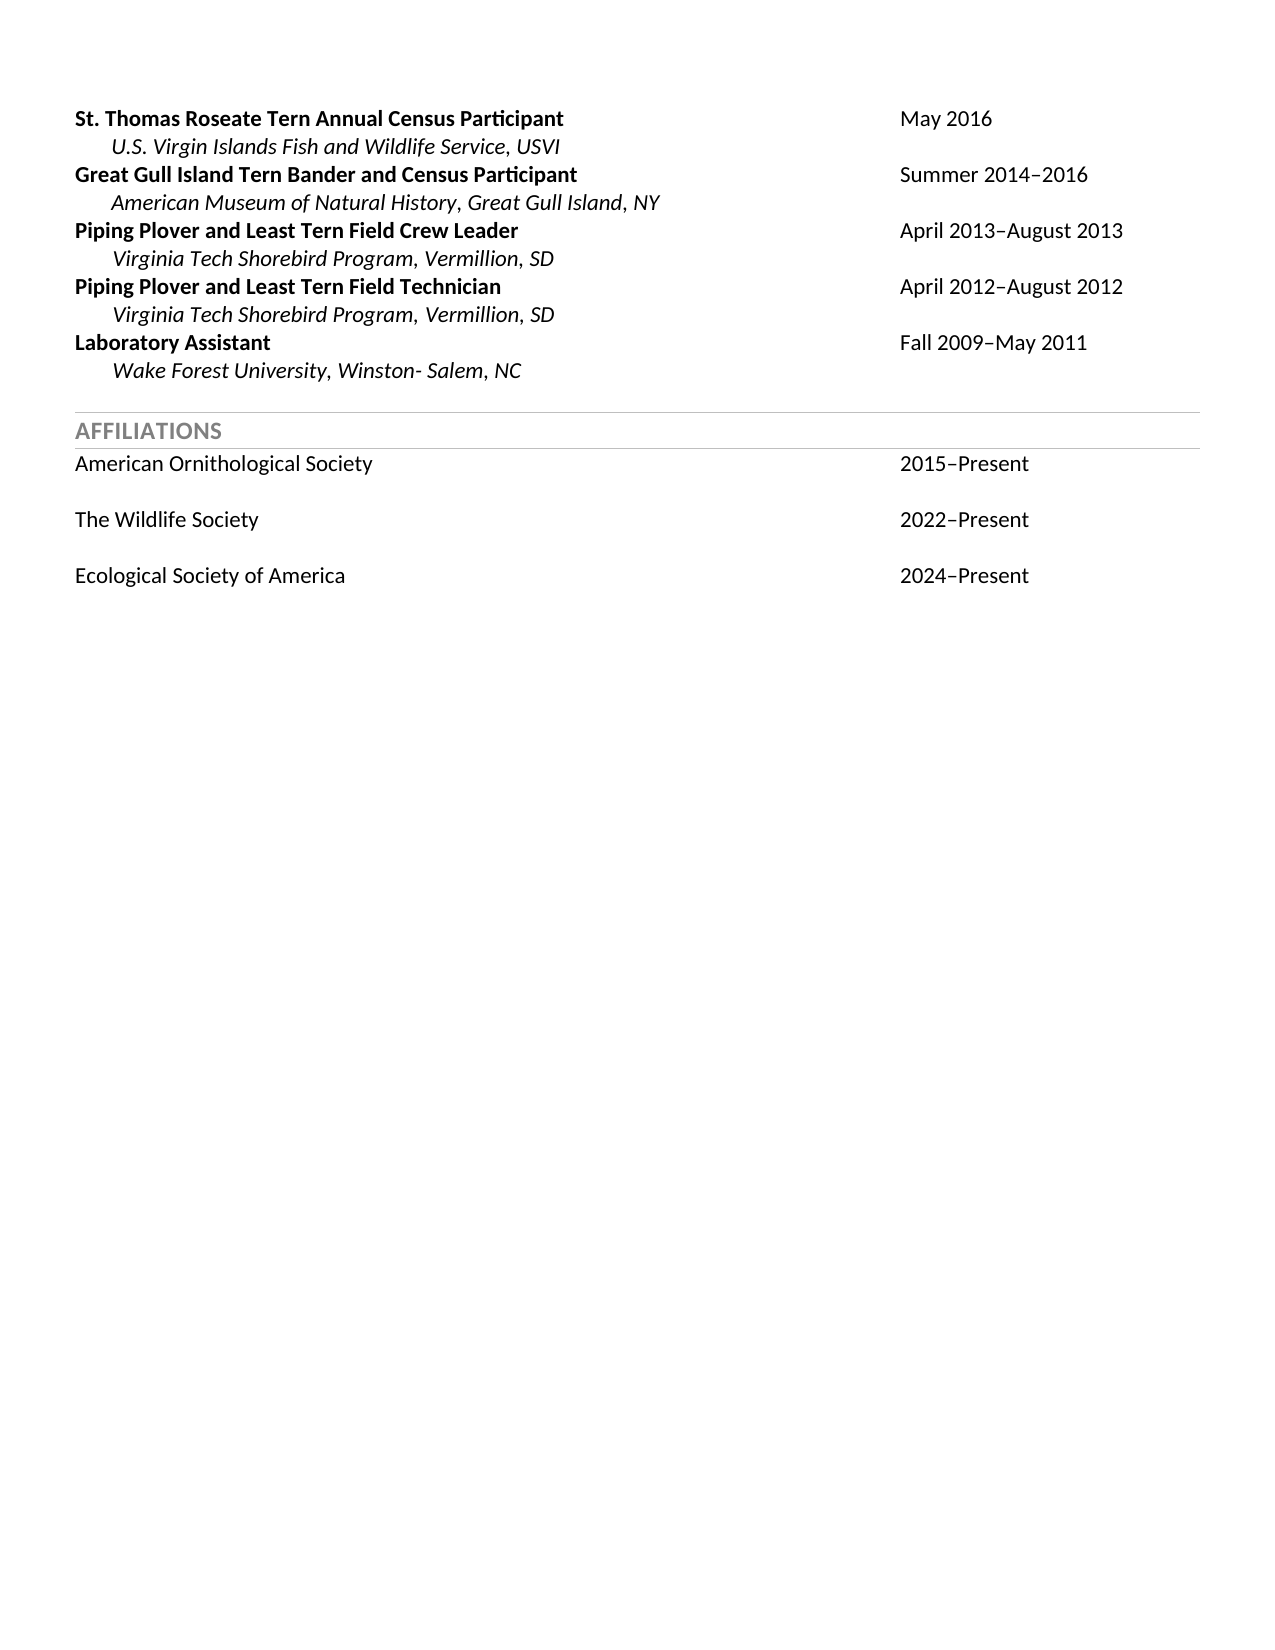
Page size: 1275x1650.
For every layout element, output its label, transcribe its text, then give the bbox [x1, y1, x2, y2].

text U.S. Virgin Islands Fish and Wildlife Service, USVI [75, 132, 1200, 160]
text St. Thomas Roseate Tern Annual Census Participant May 2016 [75, 104, 1200, 132]
text Ecological Society of America 2024–Present [75, 561, 1200, 589]
text American Ornithological Society 2015–Present [75, 449, 1200, 477]
text Piping Plover and Least Tern Field Crew Leader April 2013–August 2013 [75, 216, 1200, 244]
text The Wildlife Society 2022–Present [75, 505, 1200, 533]
text Great Gull Island Tern Bander and Census Participant Summer 2014–2016 [75, 160, 1200, 188]
text Virginia Tech Shorebird Program, Vermillion, SD [75, 300, 1200, 328]
text Piping Plover and Least Tern Field Technician April 2012–August 2012 [75, 272, 1200, 300]
text Laboratory Assistant Fall 2009–May 2011 [75, 328, 1200, 356]
text Virginia Tech Shorebird Program, Vermillion, SD [75, 244, 1200, 272]
text American Museum of Natural History, Great Gull Island, NY [75, 188, 1200, 216]
text AFFILIATIONS [75, 413, 1200, 448]
text Wake Forest University, Winston- Salem, NC [75, 356, 1200, 384]
